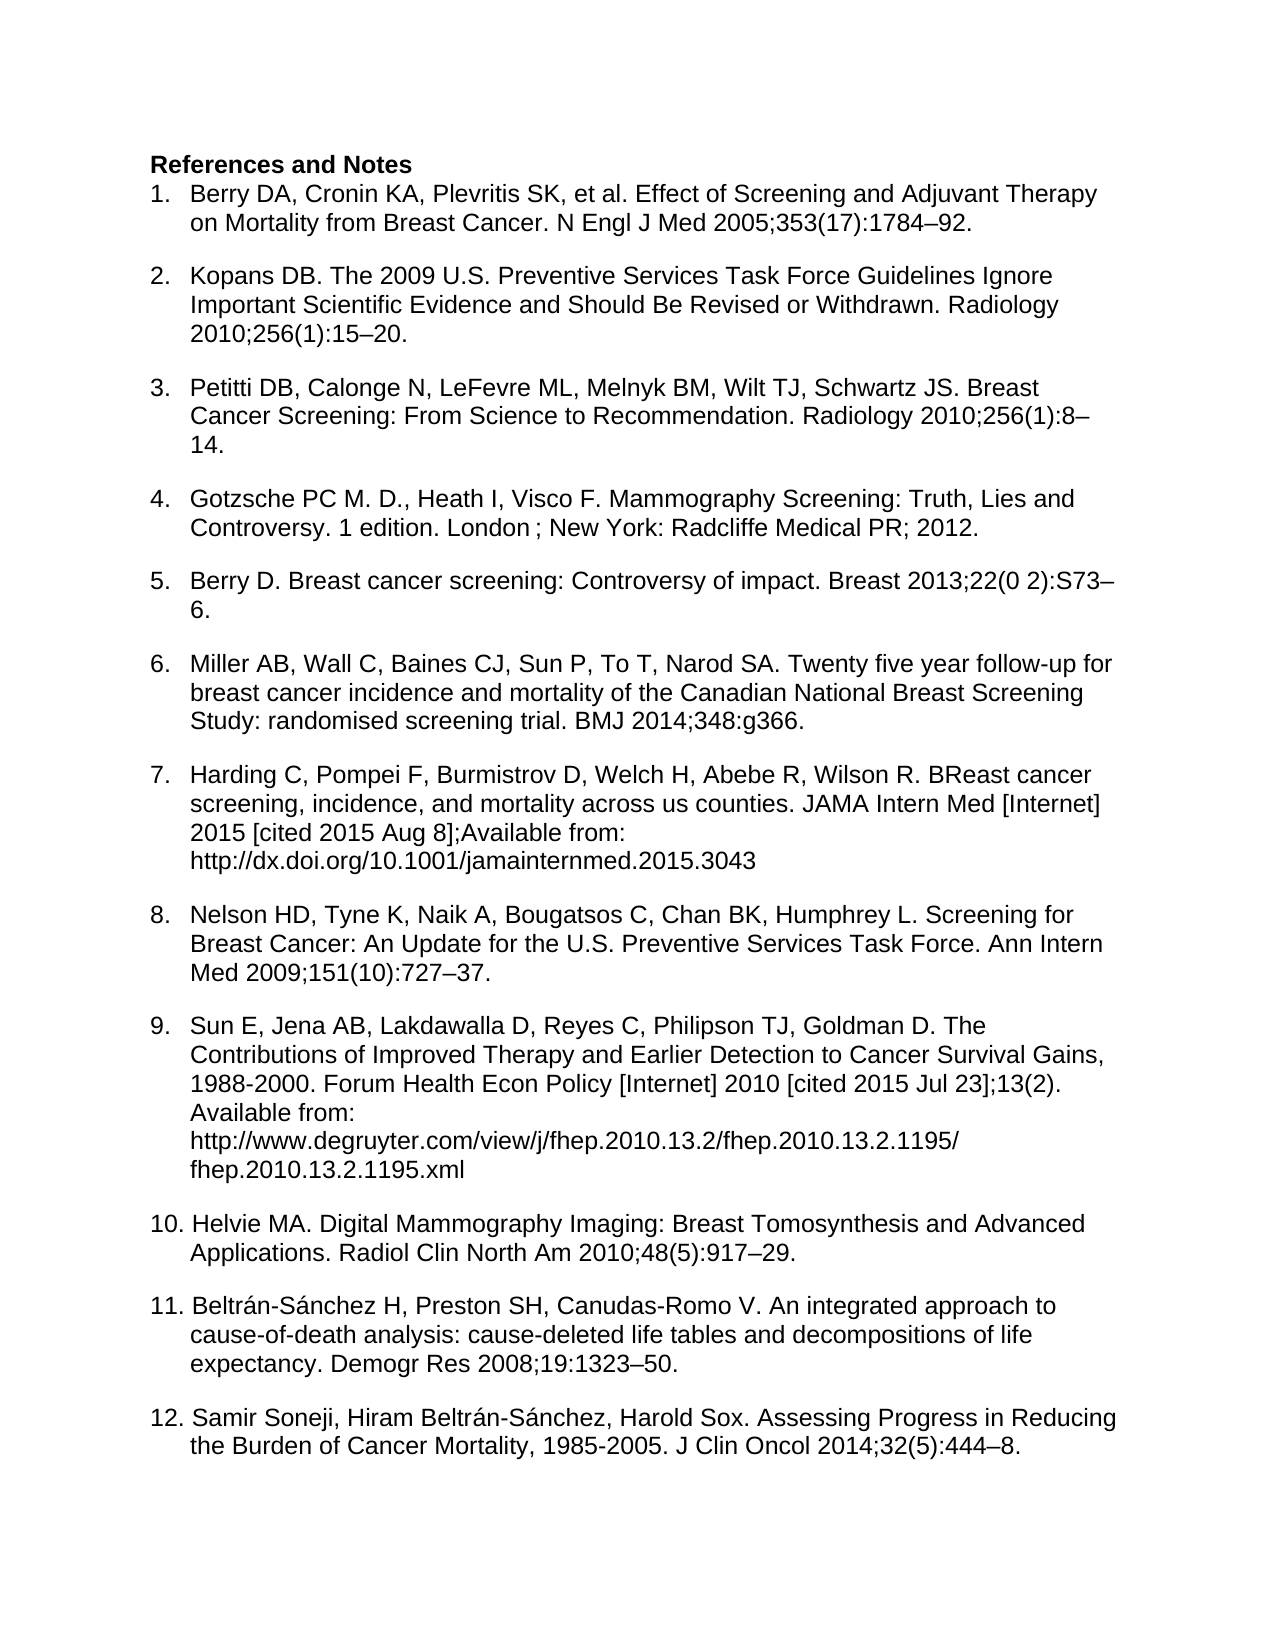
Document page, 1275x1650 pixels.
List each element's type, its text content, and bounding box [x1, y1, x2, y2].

text 7. Harding C, Pompei F, Burmistrov D, Welch H, Abebe R, Wilson R. BReast cancer screening, incidence, and mortality across us counties. JAMA Intern Med [Internet] 2015 [cited 2015 Aug 8];Available from: http://dx.doi.org/10.1001/jamainternmed.2015.3043 [150, 760, 1125, 875]
text References and Notes [150, 150, 1125, 179]
text 5. Berry D. Breast cancer screening: Controversy of impact. Breast 2013;22(0 2):S73–6. [150, 566, 1125, 624]
text 11. Beltrán-Sánchez H, Preston SH, Canudas-Romo V. An integrated approach to cause-of-death analysis: cause-deleted life tables and decompositions of life expectancy. Demogr Res 2008;19:1323–50. [150, 1291, 1125, 1377]
text 8. Nelson HD, Tyne K, Naik A, Bougatsos C, Chan BK, Humphrey L. Screening for Breast Cancer: An Update for the U.S. Preventive Services Task Force. Ann Intern Med 2009;151(10):727–37. [150, 900, 1125, 986]
text 2. Kopans DB. The 2009 U.S. Preventive Services Task Force Guidelines Ignore Important Scientific Evidence and Should Be Revised or Withdrawn. Radiology 2010;256(1):15–20. [150, 261, 1125, 347]
text 1. Berry DA, Cronin KA, Plevritis SK, et al. Effect of Screening and Adjuvant Therapy on Mortality from Breast Cancer. N Engl J Med 2005;353(17):1784–92. [150, 179, 1125, 236]
text 10. Helvie MA. Digital Mammography Imaging: Breast Tomosynthesis and Advanced Applications. Radiol Clin North Am 2010;48(5):917–29. [150, 1209, 1125, 1266]
text 6. Miller AB, Wall C, Baines CJ, Sun P, To T, Narod SA. Twenty five year follow-up for breast cancer incidence and mortality of the Canadian National Breast Screening Study: randomised screening trial. BMJ 2014;348:g366. [150, 649, 1125, 735]
text 9. Sun E, Jena AB, Lakdawalla D, Reyes C, Philipson TJ, Goldman D. The Contributions of Improved Therapy and Earlier Detection to Cancer Survival Gains, 1988-2000. Forum Health Econ Policy [Internet] 2010 [cited 2015 Jul 23];13(2). Available from: http://www.degruyter.com/view/j/fhep.2010.13.2/fhep.2010.13.2.1195/fhep.2010.13.2.1195.xml [150, 1011, 1125, 1184]
text 12. Samir Soneji, Hiram Beltrán-Sánchez, Harold Sox. Assessing Progress in Reducing the Burden of Cancer Mortality, 1985-2005. J Clin Oncol 2014;32(5):444–8. [150, 1402, 1125, 1460]
text 4. Gotzsche PC M. D., Heath I, Visco F. Mammography Screening: Truth, Lies and Controversy. 1 edition. London ; New York: Radcliffe Medical PR; 2012. [150, 484, 1125, 541]
text 3. Petitti DB, Calonge N, LeFevre ML, Melnyk BM, Wilt TJ, Schwartz JS. Breast Cancer Screening: From Science to Recommendation. Radiology 2010;256(1):8–14. [150, 372, 1125, 459]
